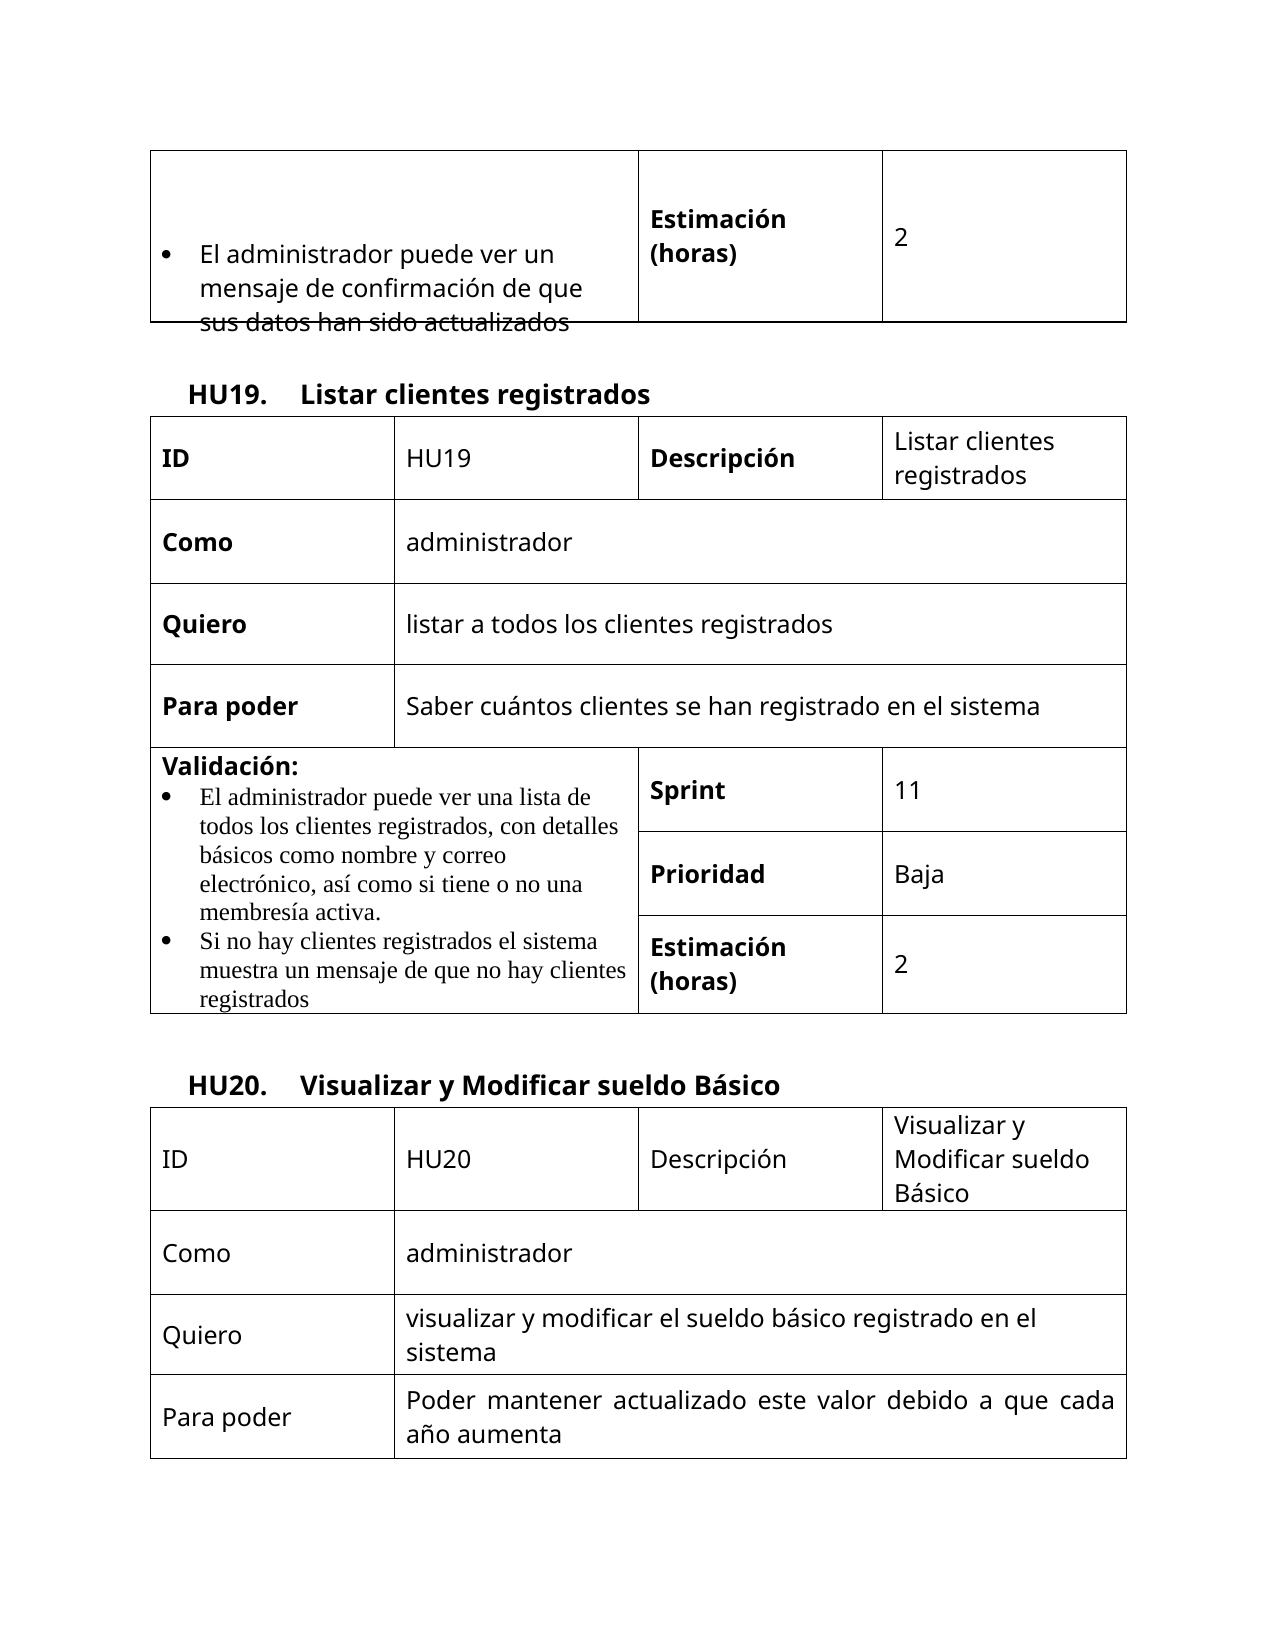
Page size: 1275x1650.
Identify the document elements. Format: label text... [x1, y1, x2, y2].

table_cell Quiero [151, 1295, 394, 1374]
table_cell listar a todos los clientes registrados [395, 584, 1126, 663]
table_cell Saber cuántos clientes se han registrado en el sistema [395, 665, 1126, 747]
subtitle Listar clientes registrados [187, 376, 1125, 413]
table_header Descripción [639, 1108, 882, 1210]
table_cell Para poder [151, 665, 394, 747]
table_cell visualizar y modificar el sueldo básico registrado en el sistema [395, 1295, 1126, 1374]
table_header HU20 [395, 1108, 638, 1210]
table_header Visualizar y Modificar sueldo Básico [883, 1108, 1126, 1210]
table_cell Como [151, 1211, 394, 1294]
table_cell Validación: El administrador puede ver una lista de todos los clientes registrados, con detalles básicos como nombre y correo electrónico, así como si tiene o no una membresía activa. Si no hay clientes registrados el sistema muestra un mensaje de que no hay clientes registrados [151, 748, 638, 1012]
table_cell Baja [883, 832, 1126, 915]
table_header Listar clientes registrados [883, 417, 1126, 499]
table_cell 2 [883, 151, 1126, 321]
table_cell administrador [395, 1211, 1126, 1294]
table_cell Como [151, 500, 394, 583]
table_cell 11 [883, 748, 1126, 831]
subtitle Visualizar y Modificar sueldo Básico [187, 1067, 1125, 1104]
table_header HU19 [395, 417, 638, 499]
table_cell Prioridad [639, 832, 882, 915]
table_cell Estimación (horas) [639, 916, 882, 1012]
table_cell Quiero [151, 584, 394, 663]
table_cell Sprint [639, 748, 882, 831]
table_header Descripción [639, 417, 882, 499]
table_header ID [151, 1108, 394, 1210]
table_header ID [151, 417, 394, 499]
table_cell Estimación (horas) [639, 151, 882, 321]
table_cell Para poder [151, 1375, 394, 1458]
table_cell Poder mantener actualizado este valor debido a que cada año aumenta [395, 1375, 1126, 1458]
table_cell administrador [395, 500, 1126, 583]
table_cell 2 [883, 916, 1126, 1012]
